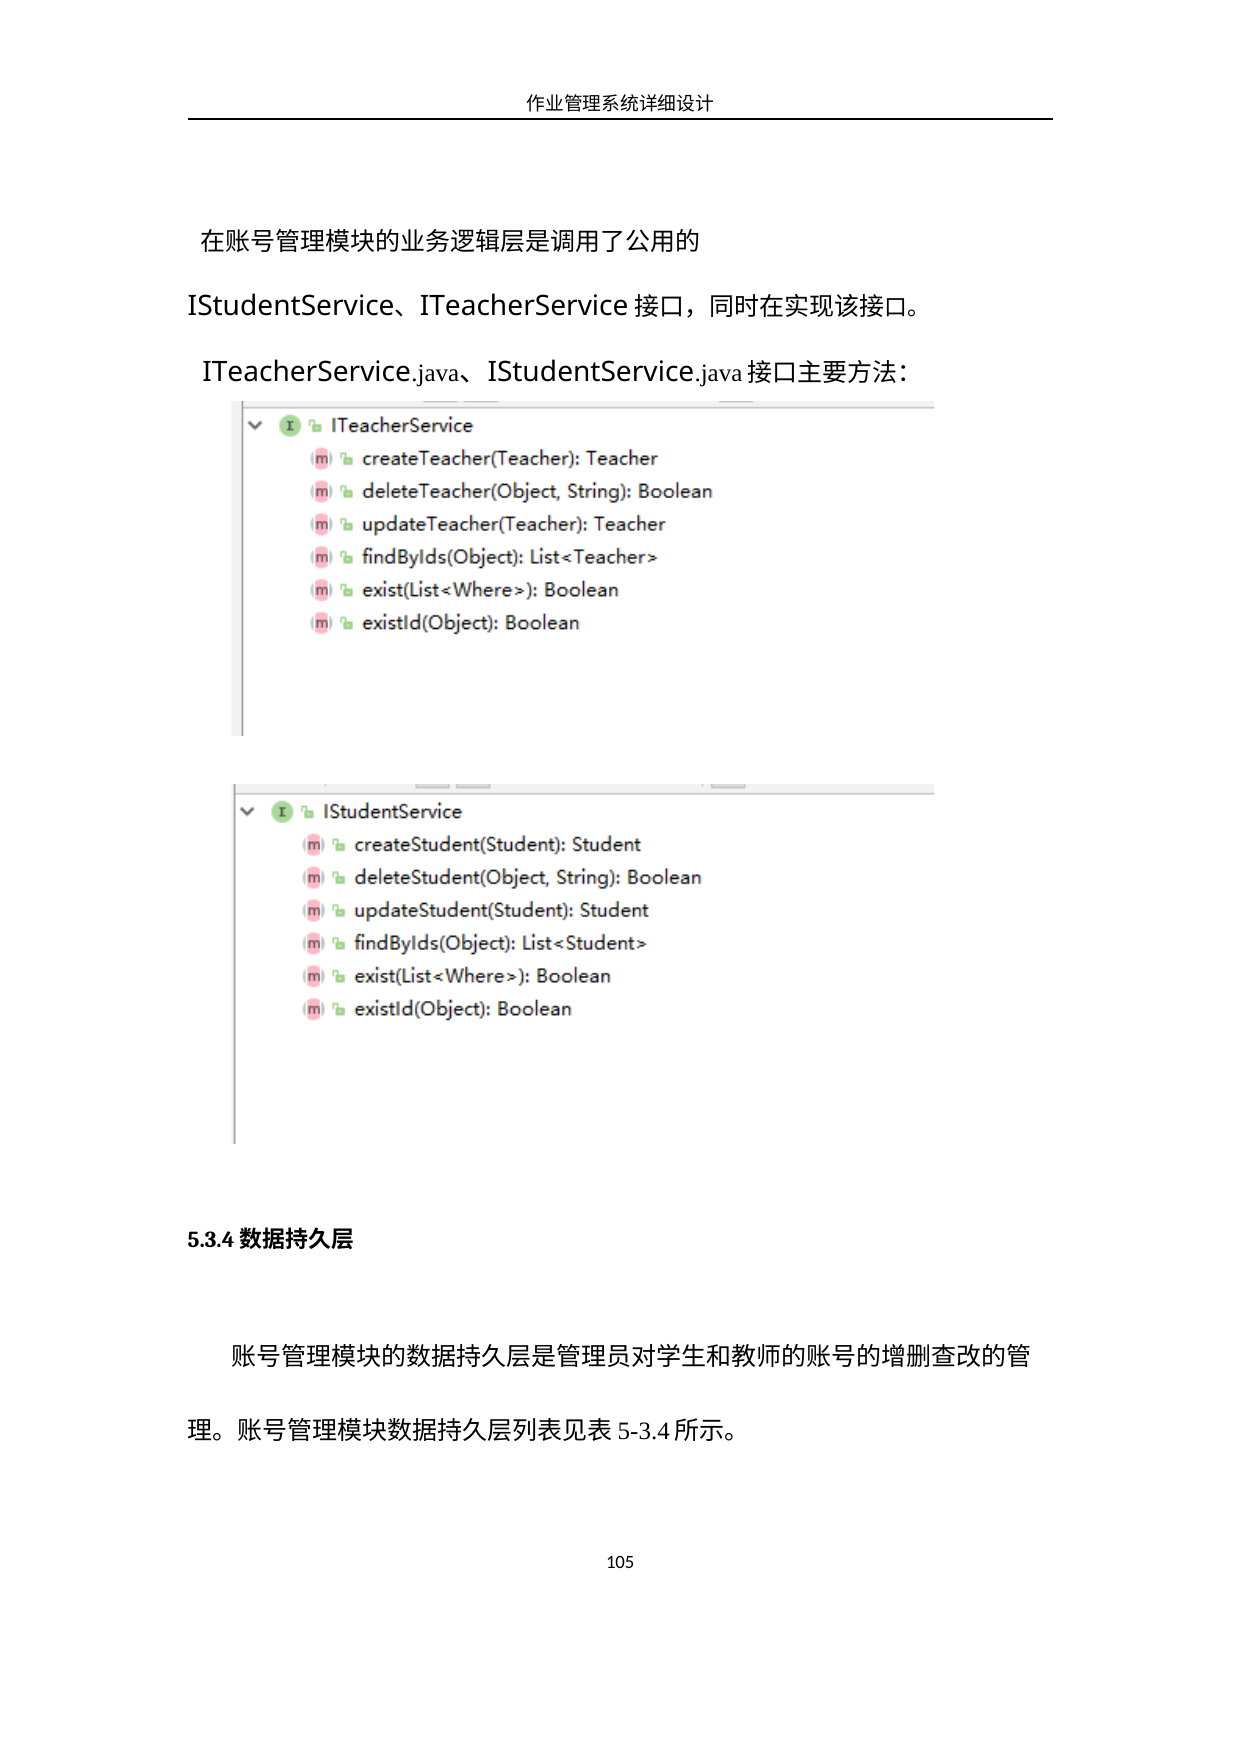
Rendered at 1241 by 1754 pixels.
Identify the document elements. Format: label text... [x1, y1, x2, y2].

text 在账号管理模块的业务逻辑层是调用了公用的IStudentService、ITeacherService接口，同时在实现该接口。 [187, 207, 1053, 337]
text ITeacherService.java、IStudentService.java接口主要方法： [187, 337, 1053, 402]
picture [231, 401, 935, 736]
text 账号管理模块的数据持久层是管理员对学生和教师的账号的增删查改的管理。账号管理模块数据持久层列表见表5-3.4所示。 [187, 1322, 1053, 1461]
picture [231, 784, 935, 1144]
subtitle 5.3.4 数据持久层 [187, 1206, 1053, 1271]
